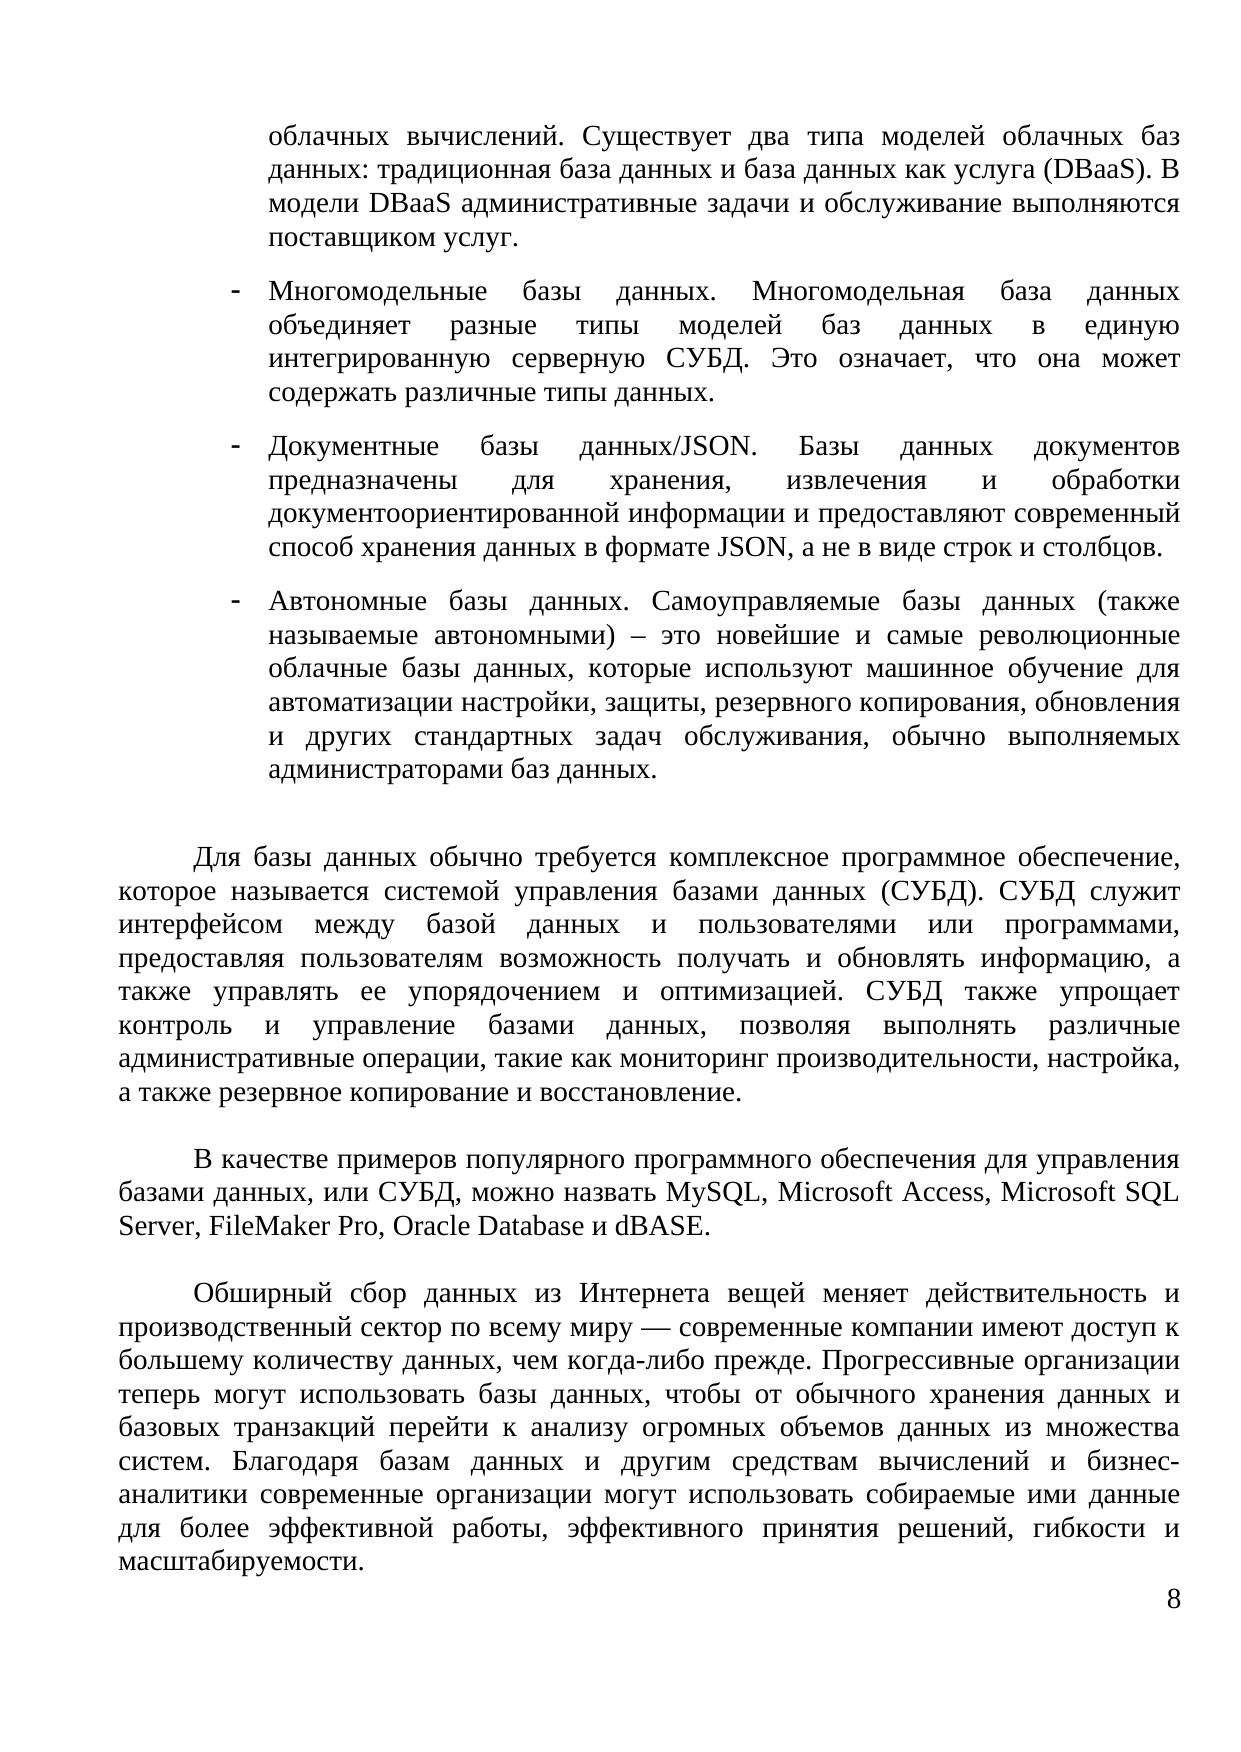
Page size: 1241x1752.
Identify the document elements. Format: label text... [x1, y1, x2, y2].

list Автономные базы данных. Самоуправляемые базы данных (также называемые автономными) – это новейшие и самые революционные облачные базы данных, которые используют машинное обучение для автоматизации настройки, защиты, резервного копирования, обновления и других стандартных задач обслуживания, обычно выполняемых администраторами баз данных. [231, 583, 1181, 785]
list Документные базы данных/JSON. Базы данных документов предназначены для хранения, извлечения и обработки документоориентированной информации и предоставляют современный способ хранения данных в формате JSON, а не в виде строк и столбцов. [231, 428, 1181, 562]
text В качестве примеров популярного программного обеспечения для управления базами данных, или СУБД, можно назвать MySQL, Microsoft Access, Microsoft SQL Server, FileMaker Pro, Oracle Database и dBASE. [118, 1141, 1181, 1242]
text Для базы данных обычно требуется комплексное программное обеспечение, которое называется системой управления базами данных (СУБД). СУБД служит интерфейсом между базой данных и пользователями или программами, предоставляя пользователям возможность получать и обновлять информацию, а также управлять ее упорядочением и оптимизацией. СУБД также упрощает контроль и управление базами данных, позволяя выполнять различные административные операции, такие как мониторинг производительности, настройка, а также резервное копирование и восстановление. [118, 839, 1181, 1107]
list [231, 118, 1181, 252]
list Многомодельные базы данных. Многомодельная база данных объединяет разные типы моделей баз данных в единую интегрированную серверную СУБД. Это означает, что она может содержать различные типы данных. [231, 273, 1181, 407]
text Обширный сбор данных из Интернета вещей меняет действительность и производственный сектор по всему миру — современные компании имеют доступ к большему количеству данных, чем когда-либо прежде. Прогрессивные организации теперь могут использовать базы данных, чтобы от обычного хранения данных и базовых транзакций перейти к анализу огромных объемов данных из множества систем. Благодаря базам данных и другим средствам вычислений и бизнес-аналитики современные организации могут использовать собираемые ими данные для более эффективной работы, эффективного принятия решений, гибкости и масштабируемости. [118, 1275, 1181, 1577]
